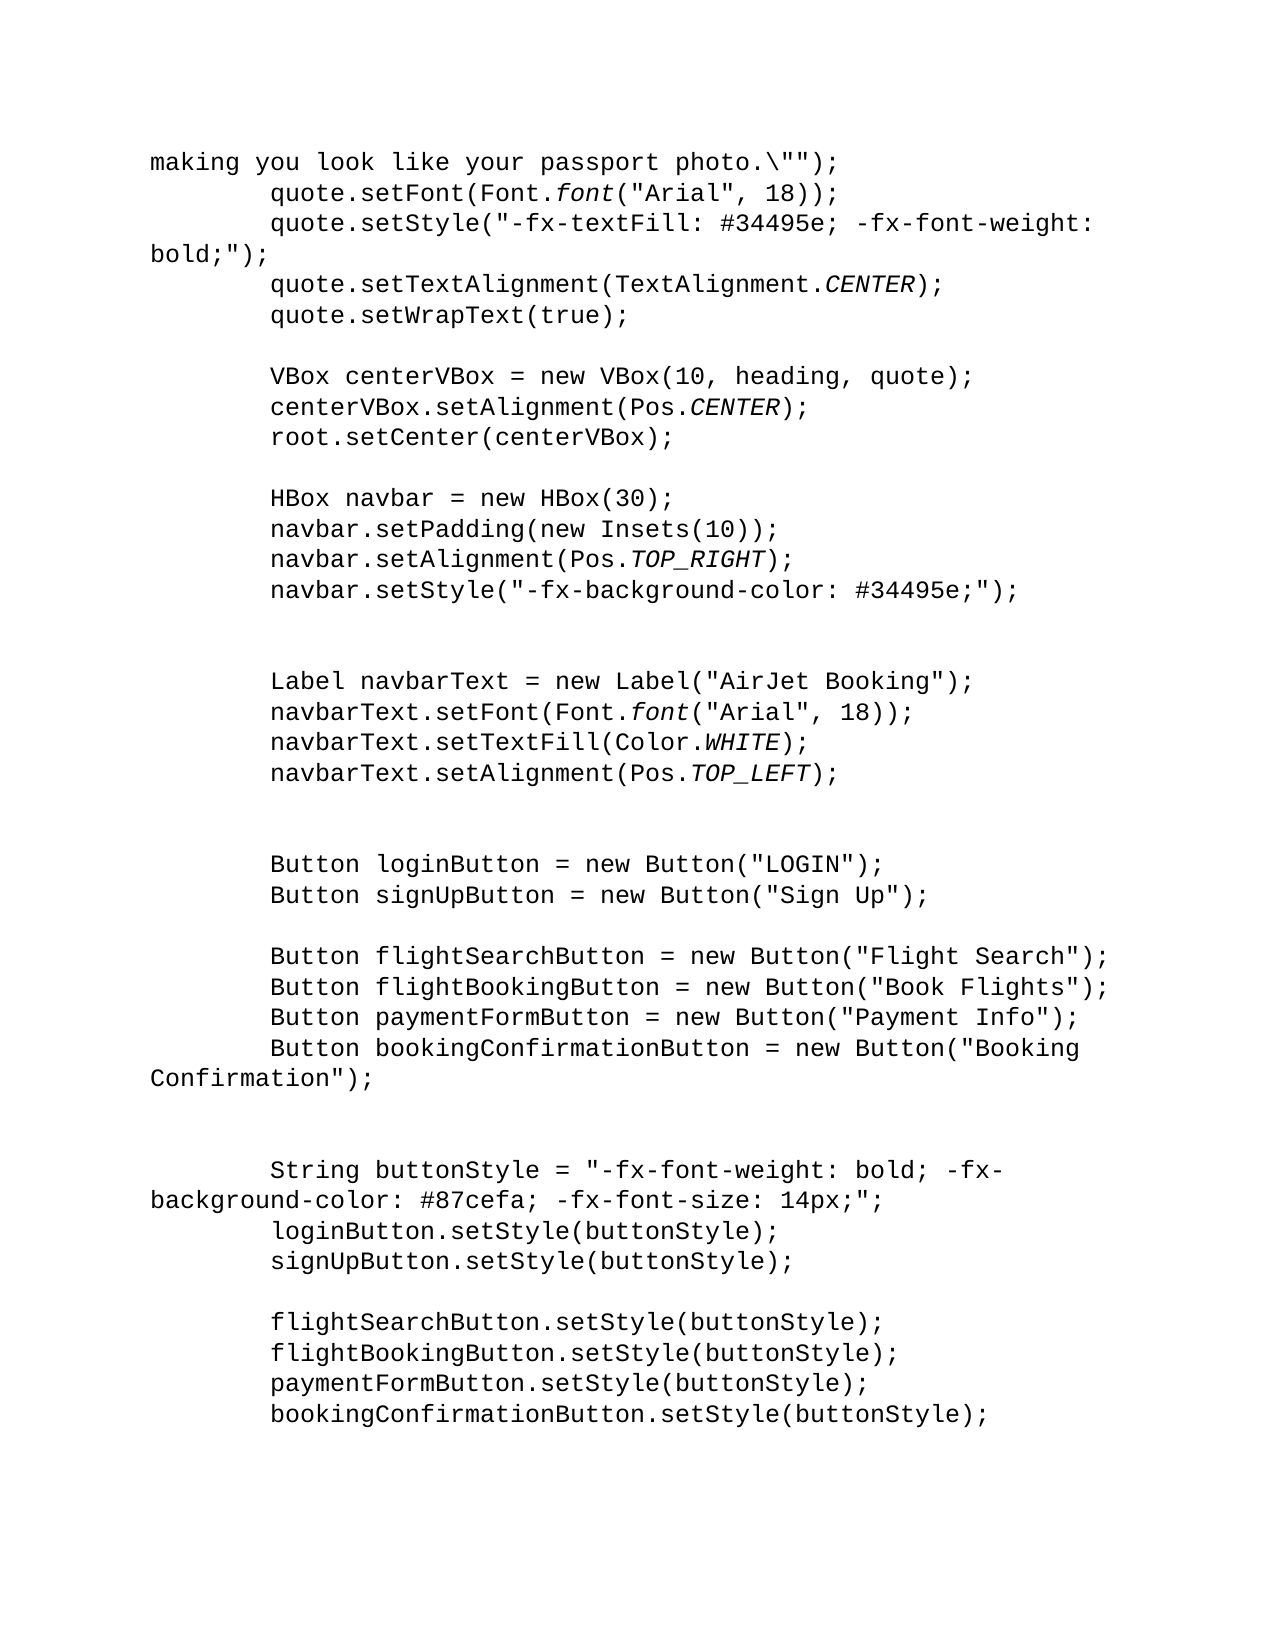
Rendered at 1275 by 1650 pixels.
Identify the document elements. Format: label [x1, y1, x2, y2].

text [150, 150, 1125, 1491]
